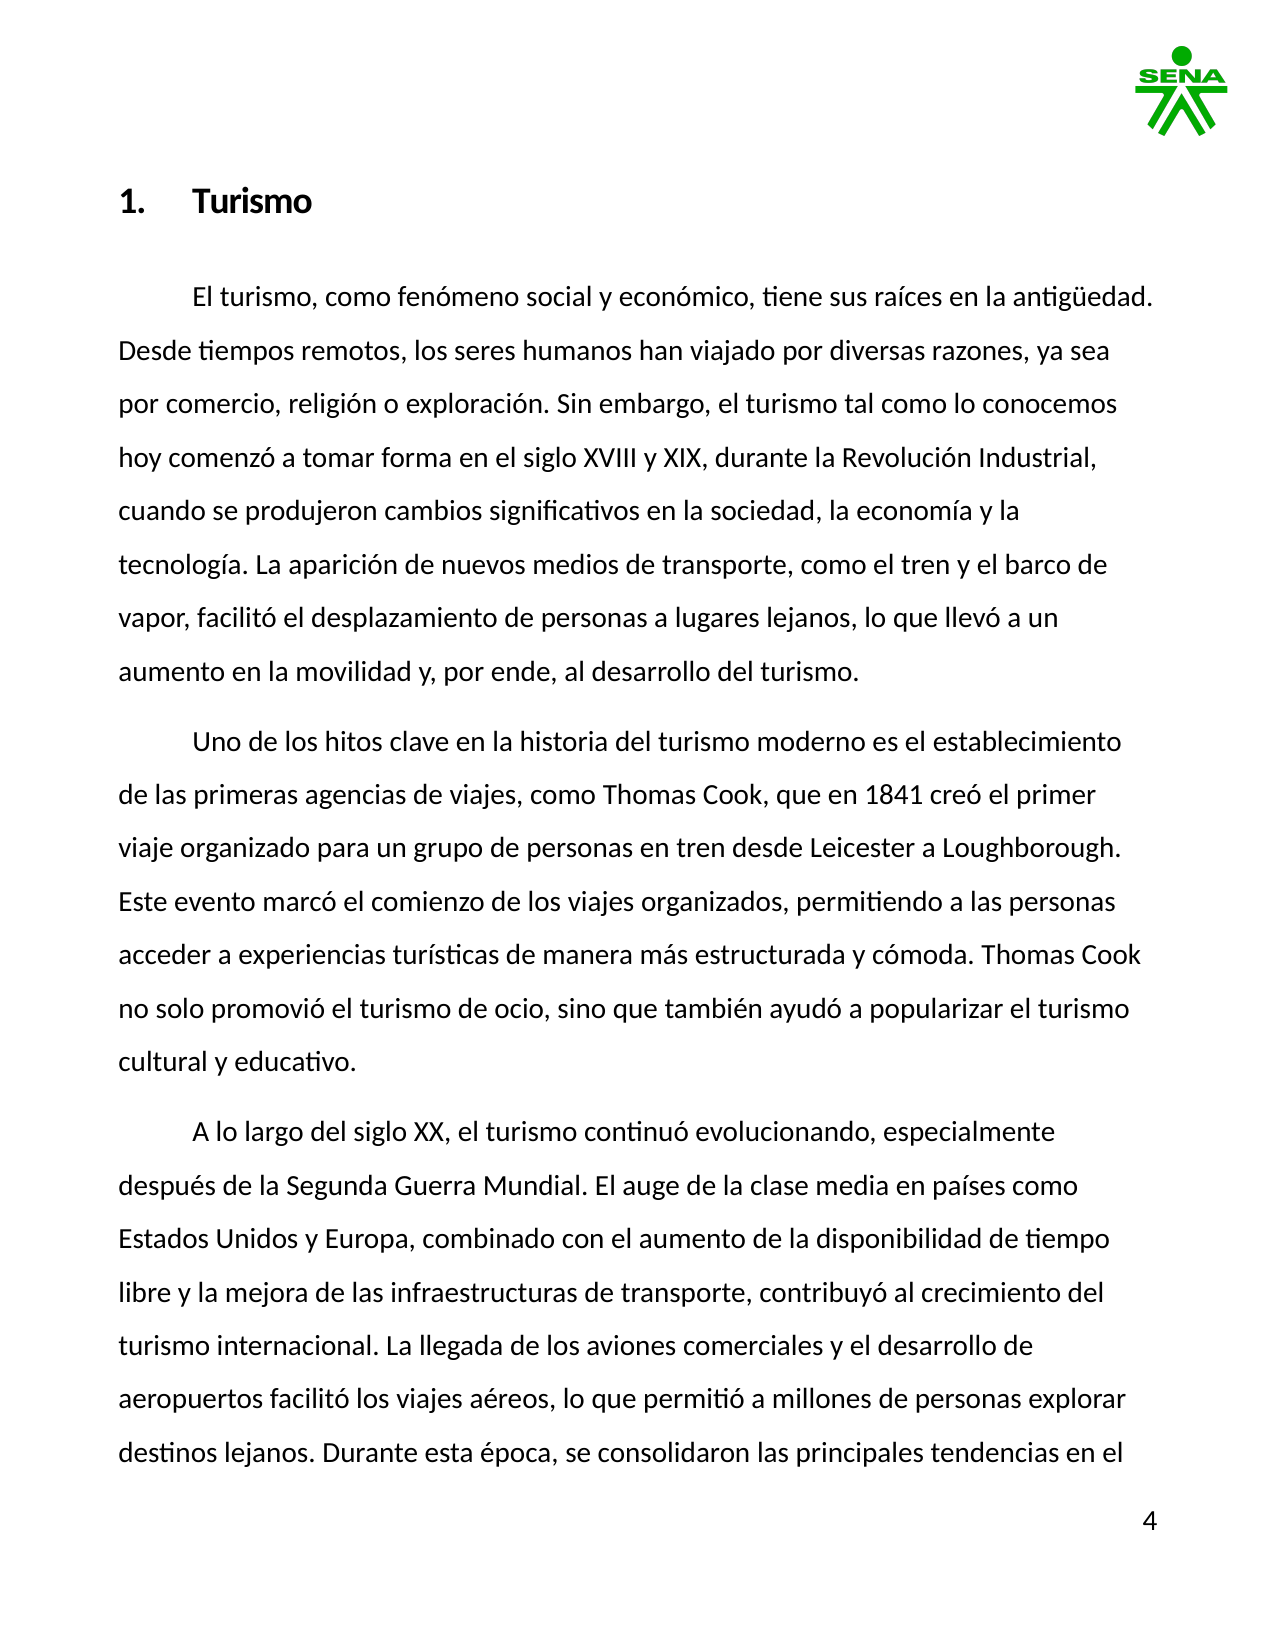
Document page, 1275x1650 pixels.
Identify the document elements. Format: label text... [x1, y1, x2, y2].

subtitle Turismo [118, 177, 1157, 223]
picture [1135, 46, 1228, 136]
text El turismo, como fenómeno social y económico, tiene sus raíces en la antigüedad. Desde tiempos remotos, los seres humanos han viajado por diversas razones, ya sea por comercio, religión o exploración. Sin embargo, el turismo tal como lo conocemos hoy comenzó a tomar forma en el siglo XVIII y XIX, durante la Revolución Industrial, cuando se produjeron cambios significativos en la sociedad, la economía y la tecnología. La aparición de nuevos medios de transporte, como el tren y el barco de vapor, facilitó el desplazamiento de personas a lugares lejanos, lo que llevó a un aumento en la movilidad y, por ende, al desarrollo del turismo. [118, 278, 1157, 688]
text Uno de los hitos clave en la historia del turismo moderno es el establecimiento de las primeras agencias de viajes, como Thomas Cook, que en 1841 creó el primer viaje organizado para un grupo de personas en tren desde Leicester a Loughborough. Este evento marcó el comienzo de los viajes organizados, permitiendo a las personas acceder a experiencias turísticas de manera más estructurada y cómoda. Thomas Cook no solo promovió el turismo de ocio, sino que también ayudó a popularizar el turismo cultural y educativo. [118, 723, 1157, 1079]
